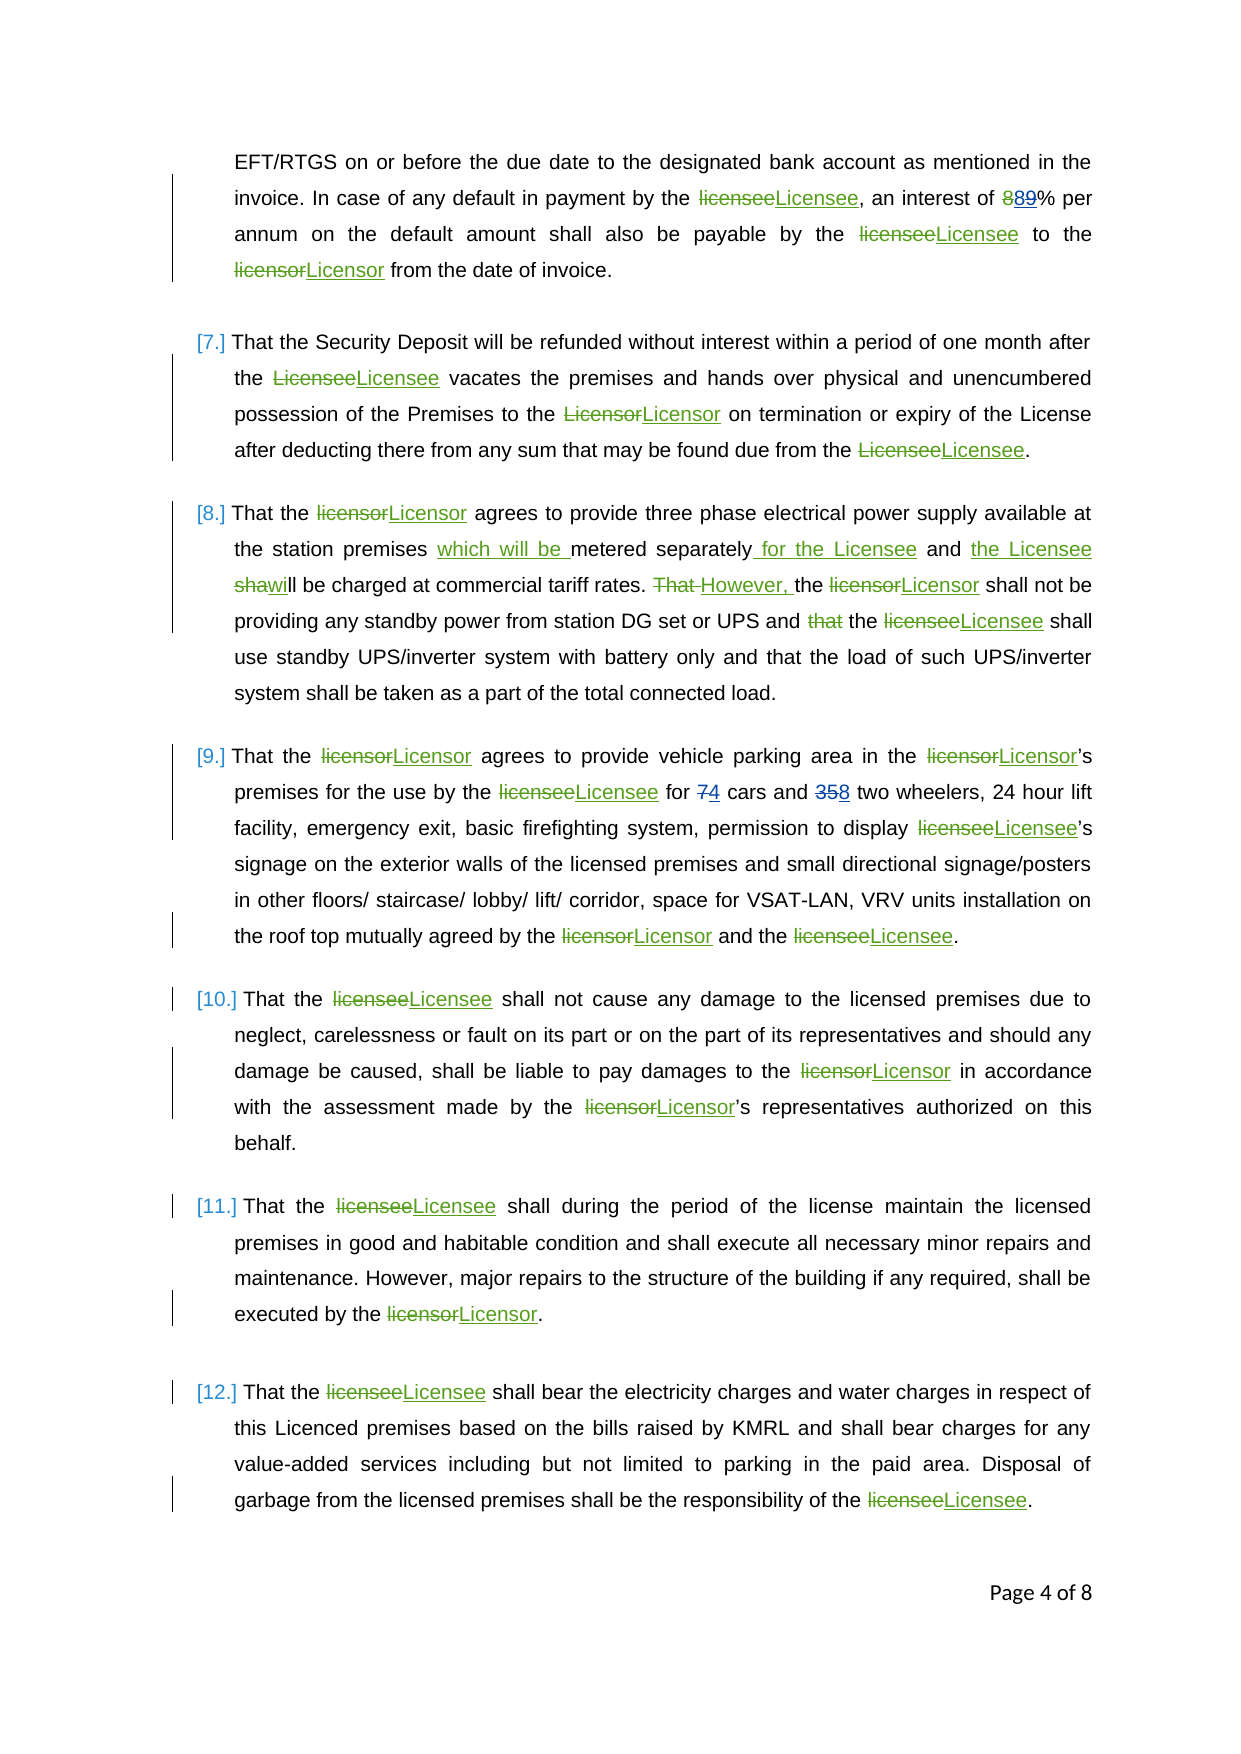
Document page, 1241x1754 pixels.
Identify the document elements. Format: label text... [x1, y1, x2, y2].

list That the shall not cause any damage to the licensed premises due to neglect, carelessness or fault on its part or on the part of its representatives and should any damage be caused, shall be liable to pay damages to the in accordance with the assessment made by the ’s representatives authorized on this behalf. [197, 987, 1092, 1155]
list That the shall during the period of the license maintain the licensed premises in good and habitable condition and shall execute all necessary minor repairs and maintenance. However, major repairs to the structure of the building if any required, shall be executed by the . [197, 1194, 1092, 1326]
list That the Security Deposit will be refunded without interest within a period of one month after the vacates the premises and hands over physical and unencumbered possession of the Premises to the on termination or expiry of the License after deducting there from any sum that may be found due from the . [197, 330, 1092, 461]
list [197, 150, 1092, 282]
list That the agrees to provide vehicle parking area in the ’s premises for the use by the for cars and two wheelers, 24 hour lift facility, emergency exit, basic firefighting system, permission to display ’s signage on the exterior walls of the licensed premises and small directional signage/posters in other floors/ staircase/ lobby/ lift/ corridor, space for VSAT-LAN, VRV units installation on the roof top mutually agreed by the and the . [197, 744, 1092, 948]
list That the agrees to provide three phase electrical power supply available at the station premises metered separately and ll be charged at commercial tariff rates. the shall not be providing any standby power from station DG set or UPS and the shall use standby UPS/inverter system with battery only and that the load of such UPS/inverter system shall be taken as a part of the total connected load. [197, 501, 1092, 704]
list That the shall bear the electricity charges and water charges in respect of this Licenced premises based on the bills raised by KMRL and shall bear charges for any value-added services including but not limited to parking in the paid area. Disposal of garbage from the licensed premises shall be the responsibility of the . [197, 1380, 1092, 1512]
